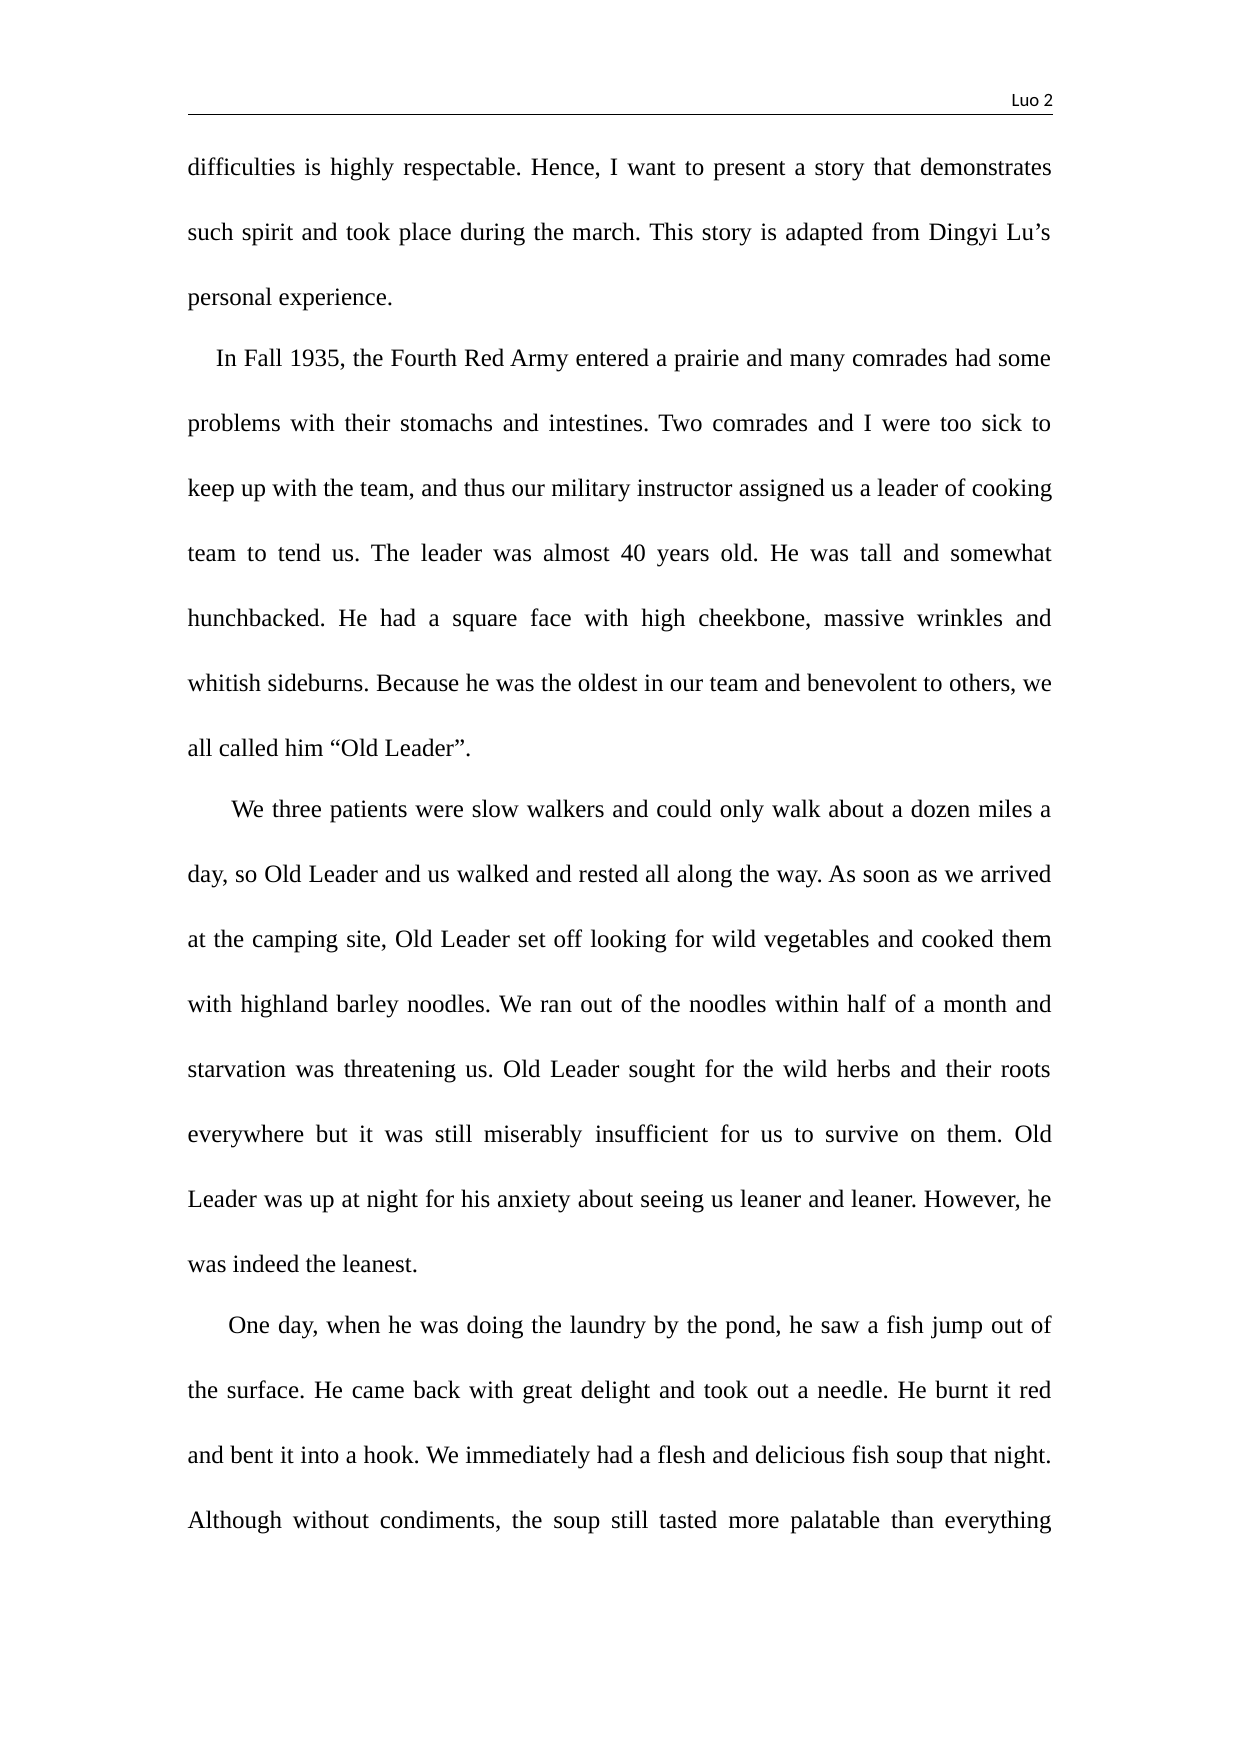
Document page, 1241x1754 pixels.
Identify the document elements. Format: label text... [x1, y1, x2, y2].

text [187, 1309, 1053, 1536]
text In Fall 1935, the Fourth Red Army entered a prairie and many comrades had some problems with their stomachs and intestines. Two comrades and I were too sick to keep up with the team, and thus our military instructor assigned us a leader of cooking team to tend us. The leader was almost 40 years old. He was tall and somewhat hunchbacked. He had a square face with high cheekbone, massive wrinkles and whitish sideburns. Because he was the oldest in our team and benevolent to others, we all called him “Old Leader”. [187, 341, 1053, 764]
text We three patients were slow walkers and could only walk about a dozen miles a day, so Old Leader and us walked and rested all along the way. As soon as we arrived at the camping site, Old Leader set off looking for wild vegetables and cooked them with highland barley noodles. We ran out of the noodles within half of a month and starvation was threatening us. Old Leader sought for the wild herbs and their roots everywhere but it was still miserably insufficient for us to survive on them. Old Leader was up at night for his anxiety about seeing us leaner and leaner. However, he was indeed the leanest. [187, 792, 1053, 1280]
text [187, 150, 1053, 312]
